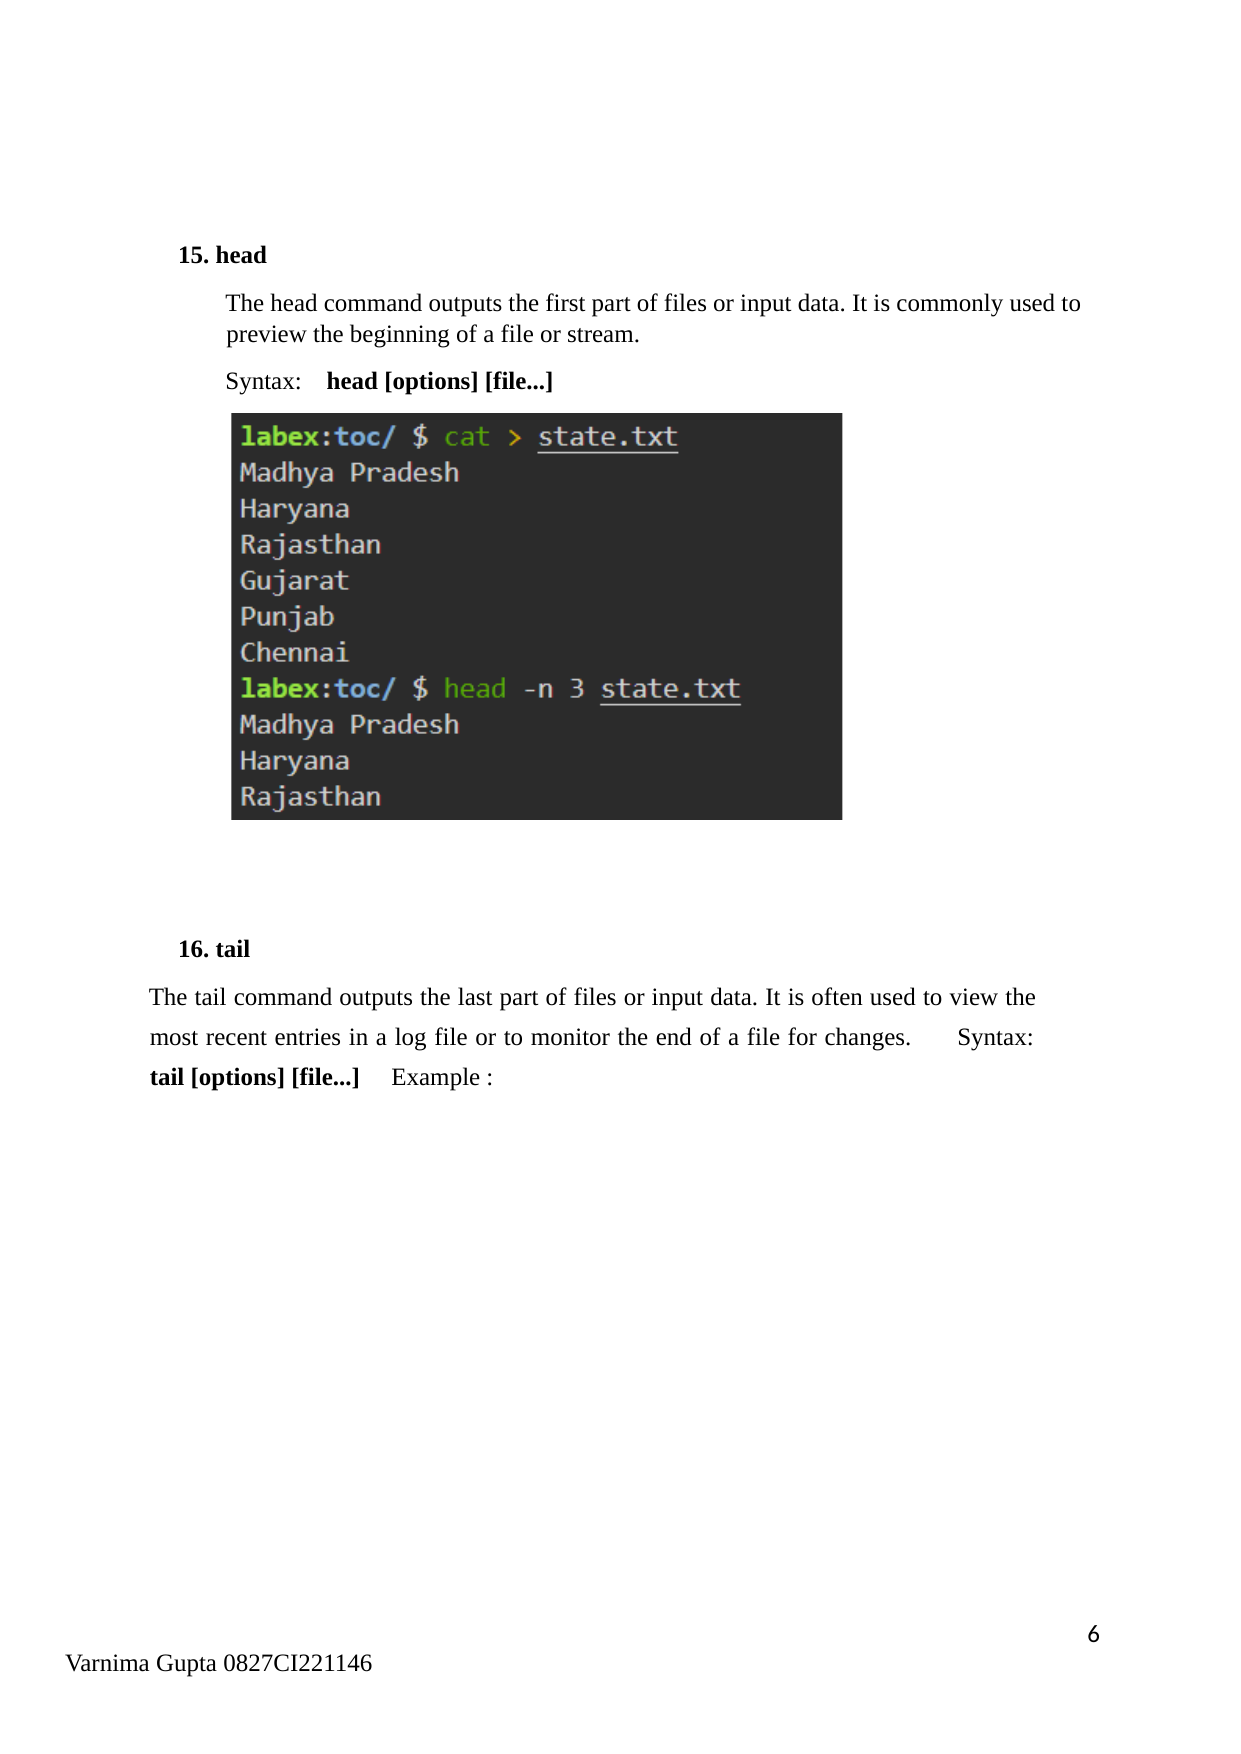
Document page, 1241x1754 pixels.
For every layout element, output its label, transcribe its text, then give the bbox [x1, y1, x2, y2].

picture [231, 413, 843, 820]
subtitle Syntax: head [options] [file...] [225, 366, 753, 395]
text The tail command outputs the last part of files or input data. It is often used to view the most recent entries in a log file or to monitor the end of a file for changes. Syntax: tail [options] [file...] Example : [148, 982, 1037, 1091]
subtitle 16. tail [178, 934, 753, 963]
text The head command outputs the first part of files or input data. It is commonly used to preview the beginning of a file or stream. [225, 288, 1088, 348]
subtitle 15. head [178, 241, 753, 269]
